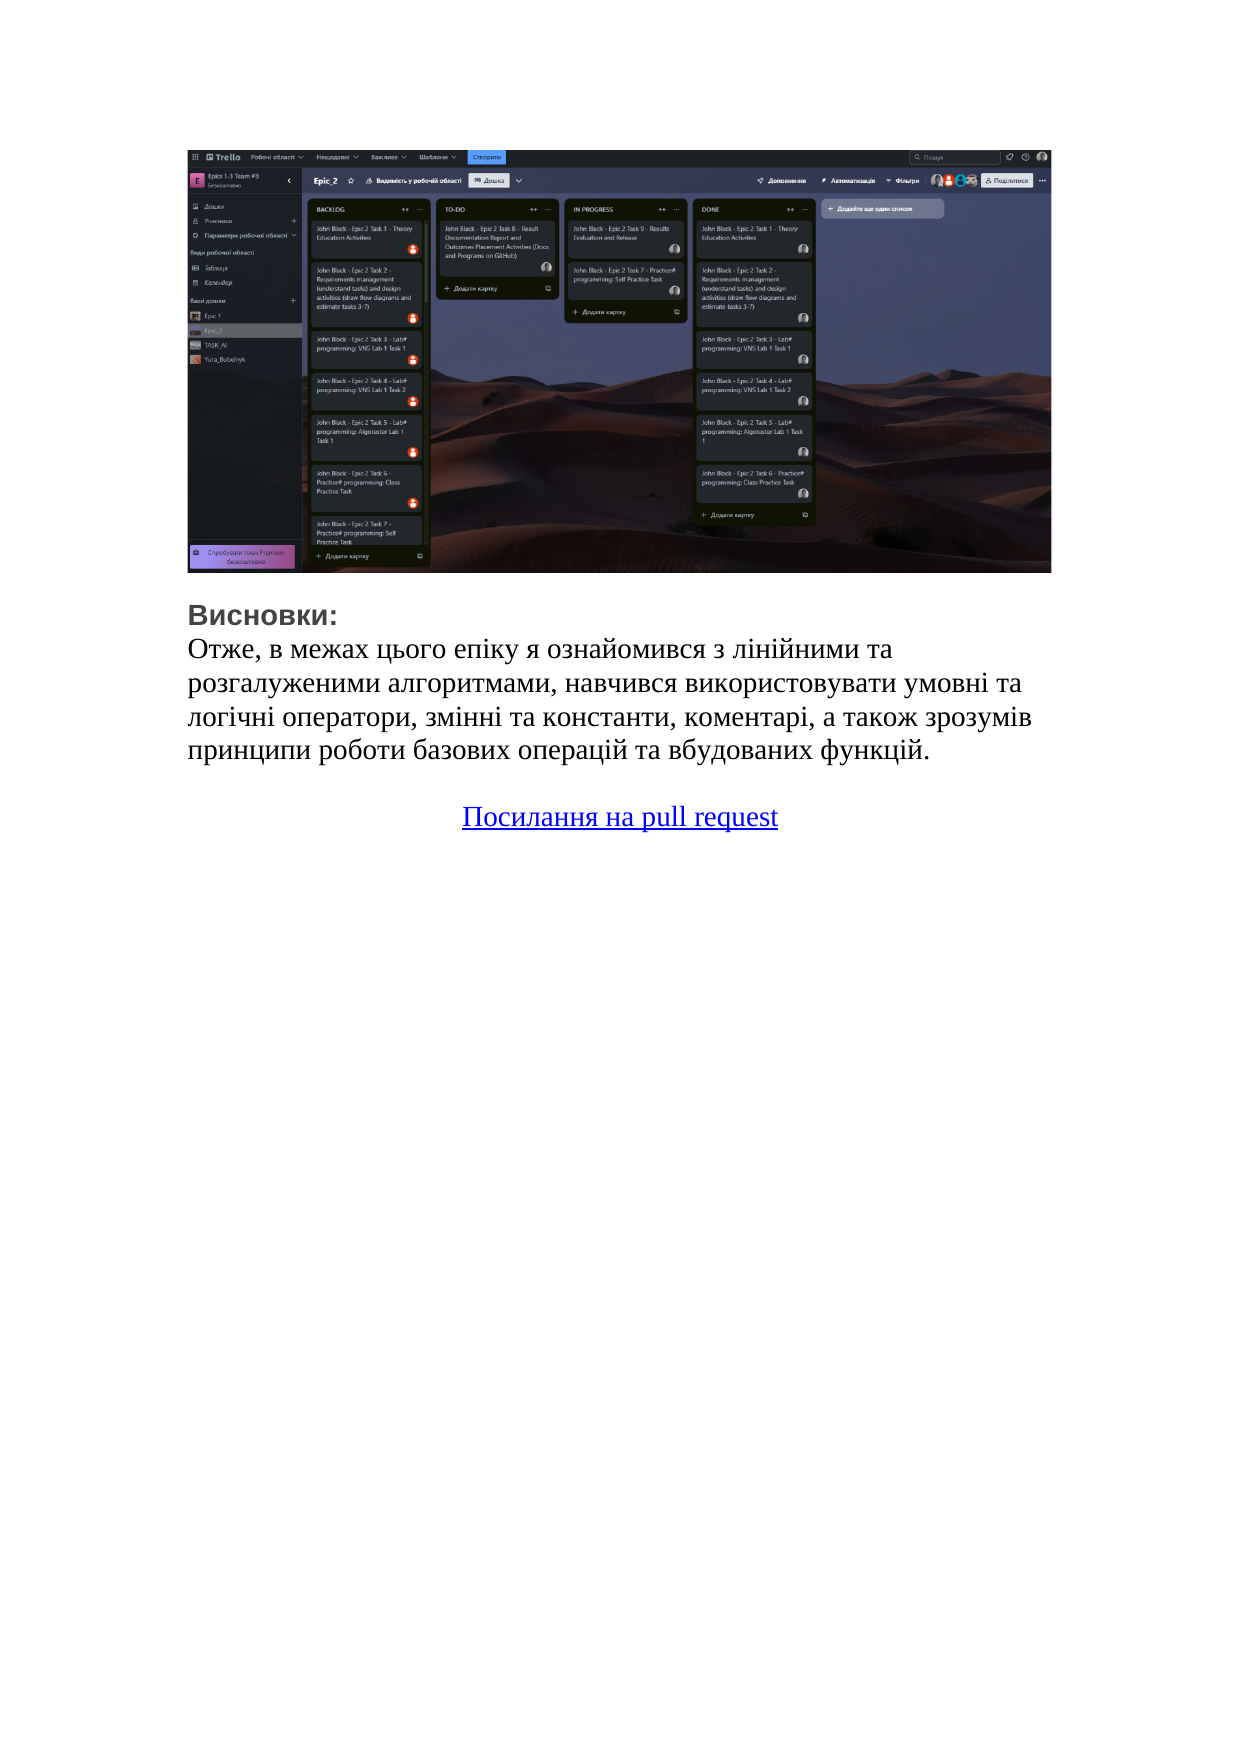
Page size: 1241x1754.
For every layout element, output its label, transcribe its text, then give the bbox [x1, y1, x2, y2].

picture [187, 150, 1052, 573]
list Отже, в межах цього епіку я ознайомився з лінійними та розгалуженими алгоритмами, навчився використовувати умовні та логічні оператори, змінні та константи, коментарі, а також зрозумів принципи роботи базових операцій та вбудованих функцій. [187, 632, 1053, 766]
list Висновки: [187, 598, 1053, 632]
list Посилання на pull request [187, 799, 1053, 833]
